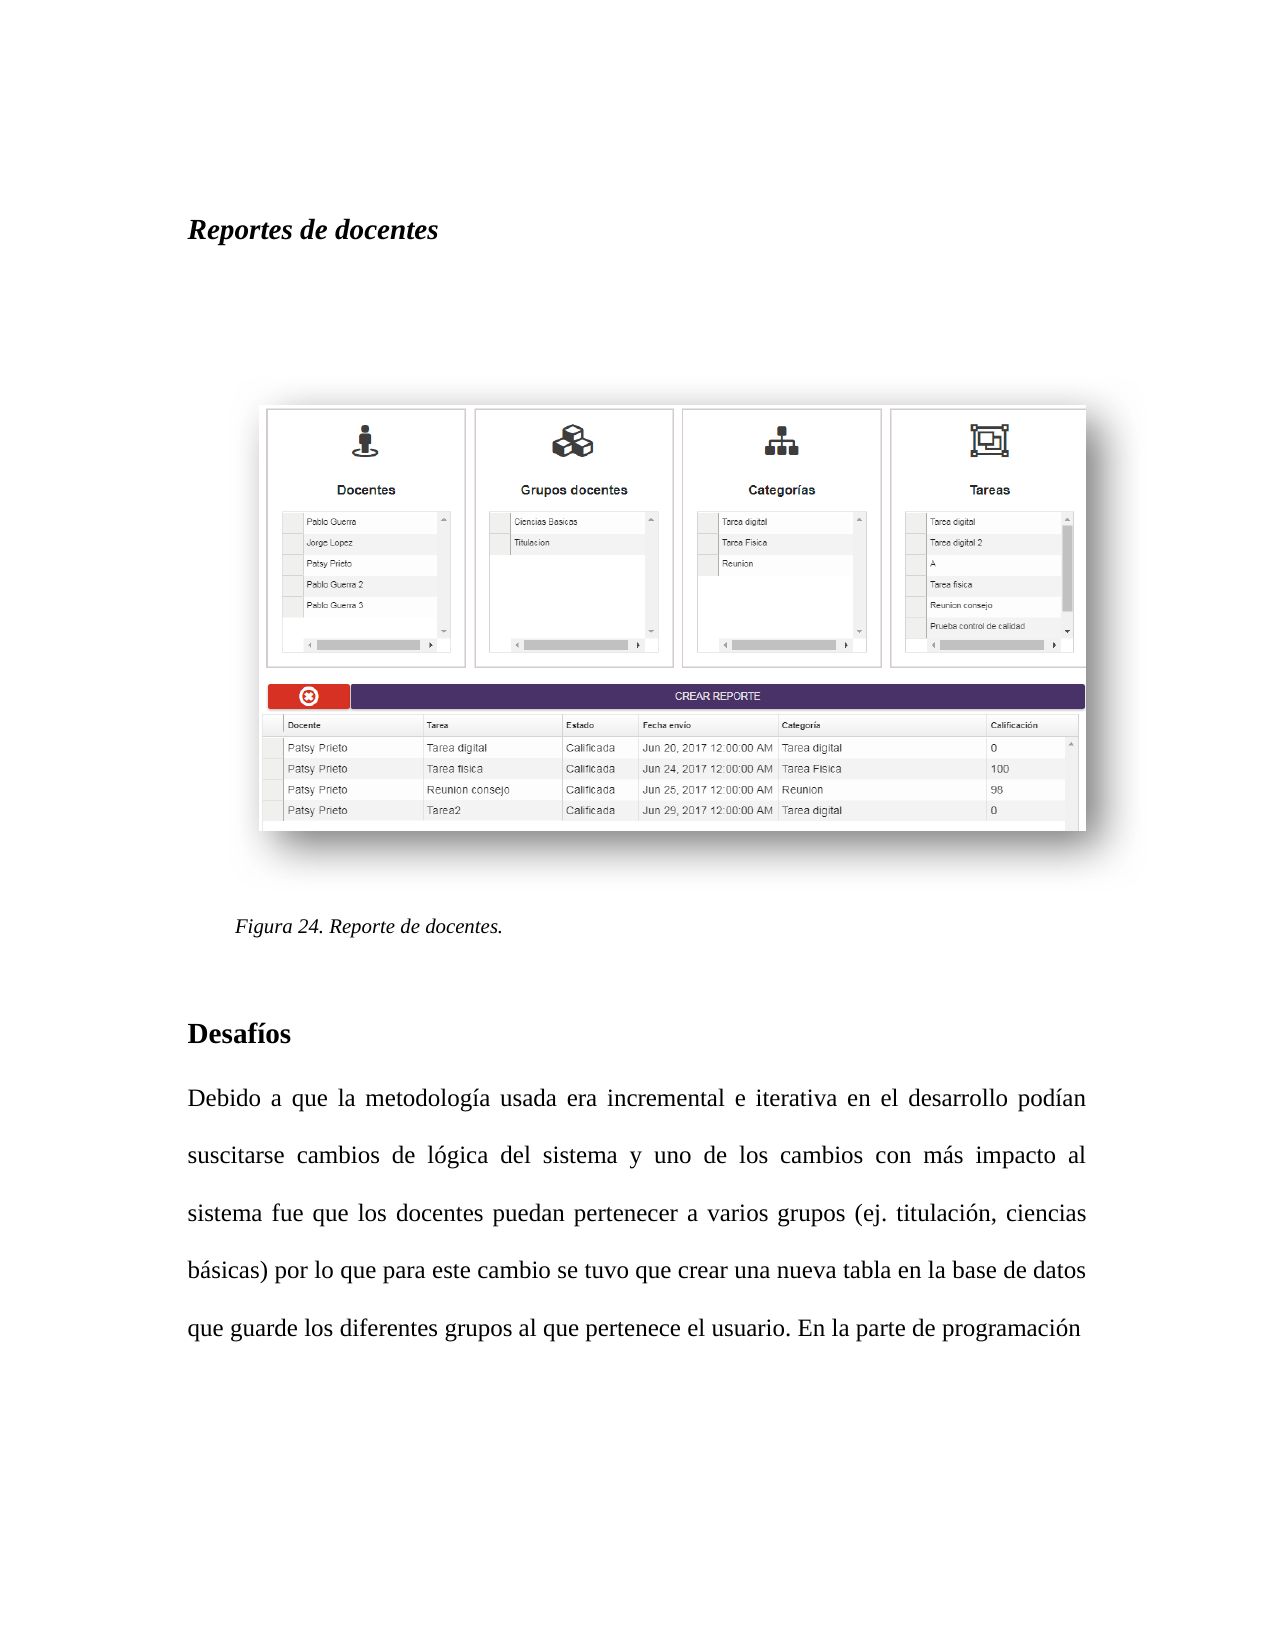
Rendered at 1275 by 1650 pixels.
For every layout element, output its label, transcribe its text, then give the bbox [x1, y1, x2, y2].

text Figura 24. Reporte de docentes. [187, 914, 1087, 938]
picture [259, 405, 1086, 831]
subtitle Desafíos [187, 1016, 1087, 1049]
subtitle Reportes de docentes [187, 212, 1087, 246]
text Debido a que la metodología usada era incremental e iterativa en el desarrollo podían suscitarse cambios de lógica del sistema y uno de los cambios con más impacto al sistema fue que los docentes puedan pertenecer a varios grupos (ej. titulación, ciencias básicas) por lo que para este cambio se tuvo que crear una nueva tabla en la base de datos que guarde los diferentes grupos al que pertenece el usuario. En la parte de programación [187, 1083, 1087, 1342]
